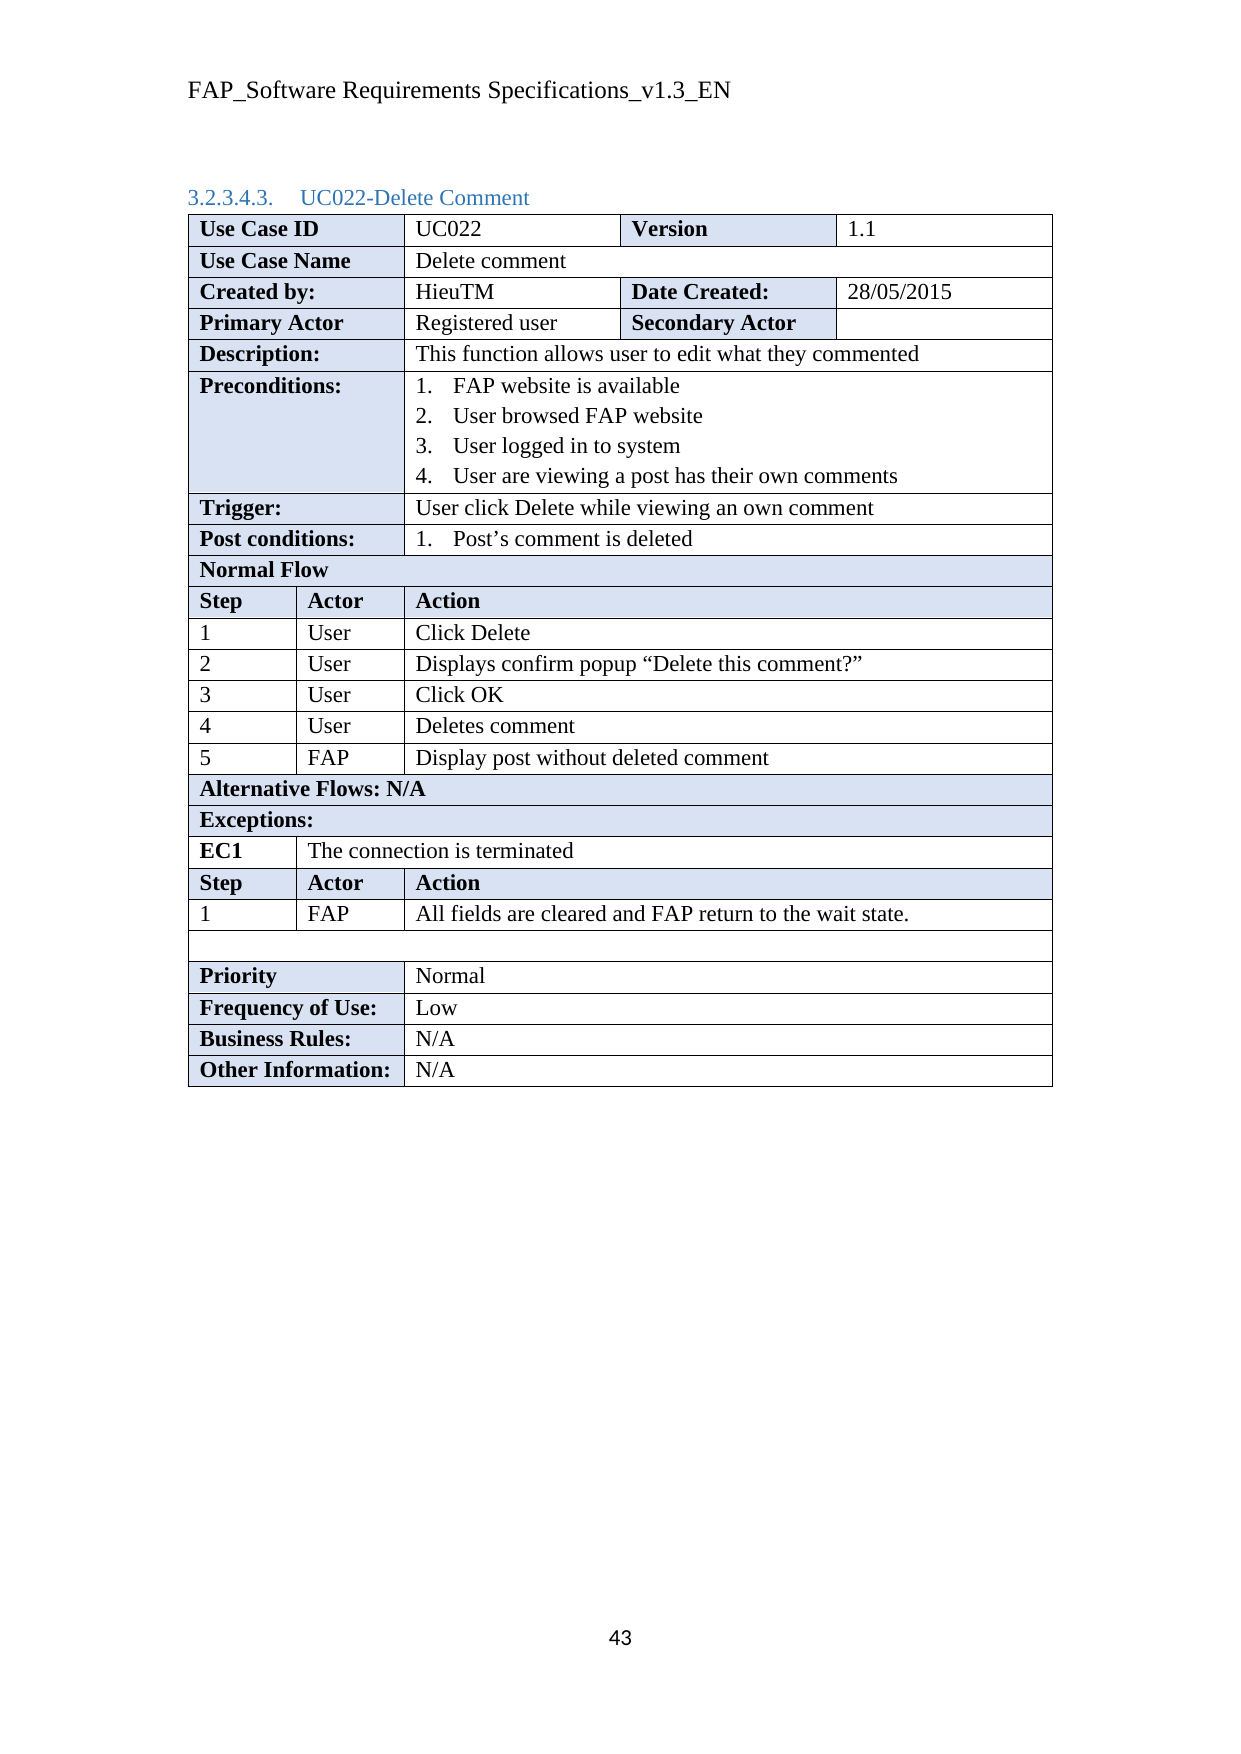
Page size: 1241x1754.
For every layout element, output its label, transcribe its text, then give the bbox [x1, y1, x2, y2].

table_cell User [297, 712, 404, 742]
table_cell N/A [405, 1025, 1052, 1055]
table_cell [189, 712, 296, 742]
table_cell [189, 744, 296, 774]
table_cell Frequency of Use: [189, 994, 404, 1024]
table_cell N/A [405, 1056, 1052, 1086]
table_cell [189, 650, 296, 680]
table_header UC022 [405, 215, 620, 246]
table_cell User [297, 650, 404, 680]
table_cell Registered user [405, 309, 620, 339]
table_cell Click Delete [405, 619, 1052, 649]
table_cell EC1 [189, 837, 296, 867]
table_cell User [297, 681, 404, 711]
table_cell FAP [297, 744, 404, 774]
table_cell Normal [405, 962, 1052, 992]
table_cell Business Rules: [189, 1025, 404, 1055]
table_cell Click OK [405, 681, 1052, 711]
table_cell [189, 681, 296, 711]
table_cell Delete comment [405, 247, 1052, 277]
table_cell 1 [189, 900, 296, 930]
table_cell Preconditions: [189, 372, 404, 492]
table_cell Date Created: [621, 278, 836, 308]
table_header Version [621, 215, 836, 246]
table_cell Trigger: [189, 494, 404, 524]
table_cell Description: [189, 340, 404, 371]
table_cell Step [189, 587, 296, 617]
table_cell User [297, 619, 404, 649]
table_cell Post conditions: [189, 525, 404, 555]
table_cell Exceptions: [189, 806, 1052, 836]
table_cell FAP website is available User browsed FAP website User logged in to system User are viewing a post has their own comments [405, 372, 1052, 492]
table_cell Low [405, 994, 1052, 1024]
table_cell Created by: [189, 278, 404, 308]
table_cell Other Information: [189, 1056, 404, 1086]
table_cell Use Case Name [189, 247, 404, 277]
table_cell 28/05/2015 [837, 278, 1052, 308]
table_cell Displays confirm popup “Delete this comment?” [405, 650, 1052, 680]
table_cell FAP [297, 900, 404, 930]
table_cell [189, 931, 1052, 961]
table_cell User click Delete while viewing an own comment [405, 494, 1052, 524]
table_cell Actor [297, 869, 404, 899]
table_cell This function allows user to edit what they commented [405, 340, 1052, 371]
table_cell The connection is terminated [297, 837, 1052, 867]
table_cell Post’s comment is deleted [405, 525, 1052, 555]
table_cell HieuTM [405, 278, 620, 308]
table_cell Priority [189, 962, 404, 992]
table_header 1.1 [837, 215, 1052, 246]
table_cell Action [405, 869, 1052, 899]
table_cell Alternative Flows: N/A [189, 775, 1052, 805]
subtitle UC022-Delete Comment [187, 184, 1053, 211]
table_cell [837, 309, 1052, 339]
table_cell Normal Flow [189, 556, 1052, 586]
table_cell Display post without deleted comment [405, 744, 1052, 774]
table_cell Step [189, 869, 296, 899]
table_cell Action [405, 587, 1052, 617]
table_cell Primary Actor [189, 309, 404, 339]
table_cell All fields are cleared and FAP return to the wait state. [405, 900, 1052, 930]
table_cell Actor [297, 587, 404, 617]
table_cell [189, 619, 296, 649]
table_cell Deletes comment [405, 712, 1052, 742]
table_header Use Case ID [189, 215, 404, 246]
table_cell Secondary Actor [621, 309, 836, 339]
